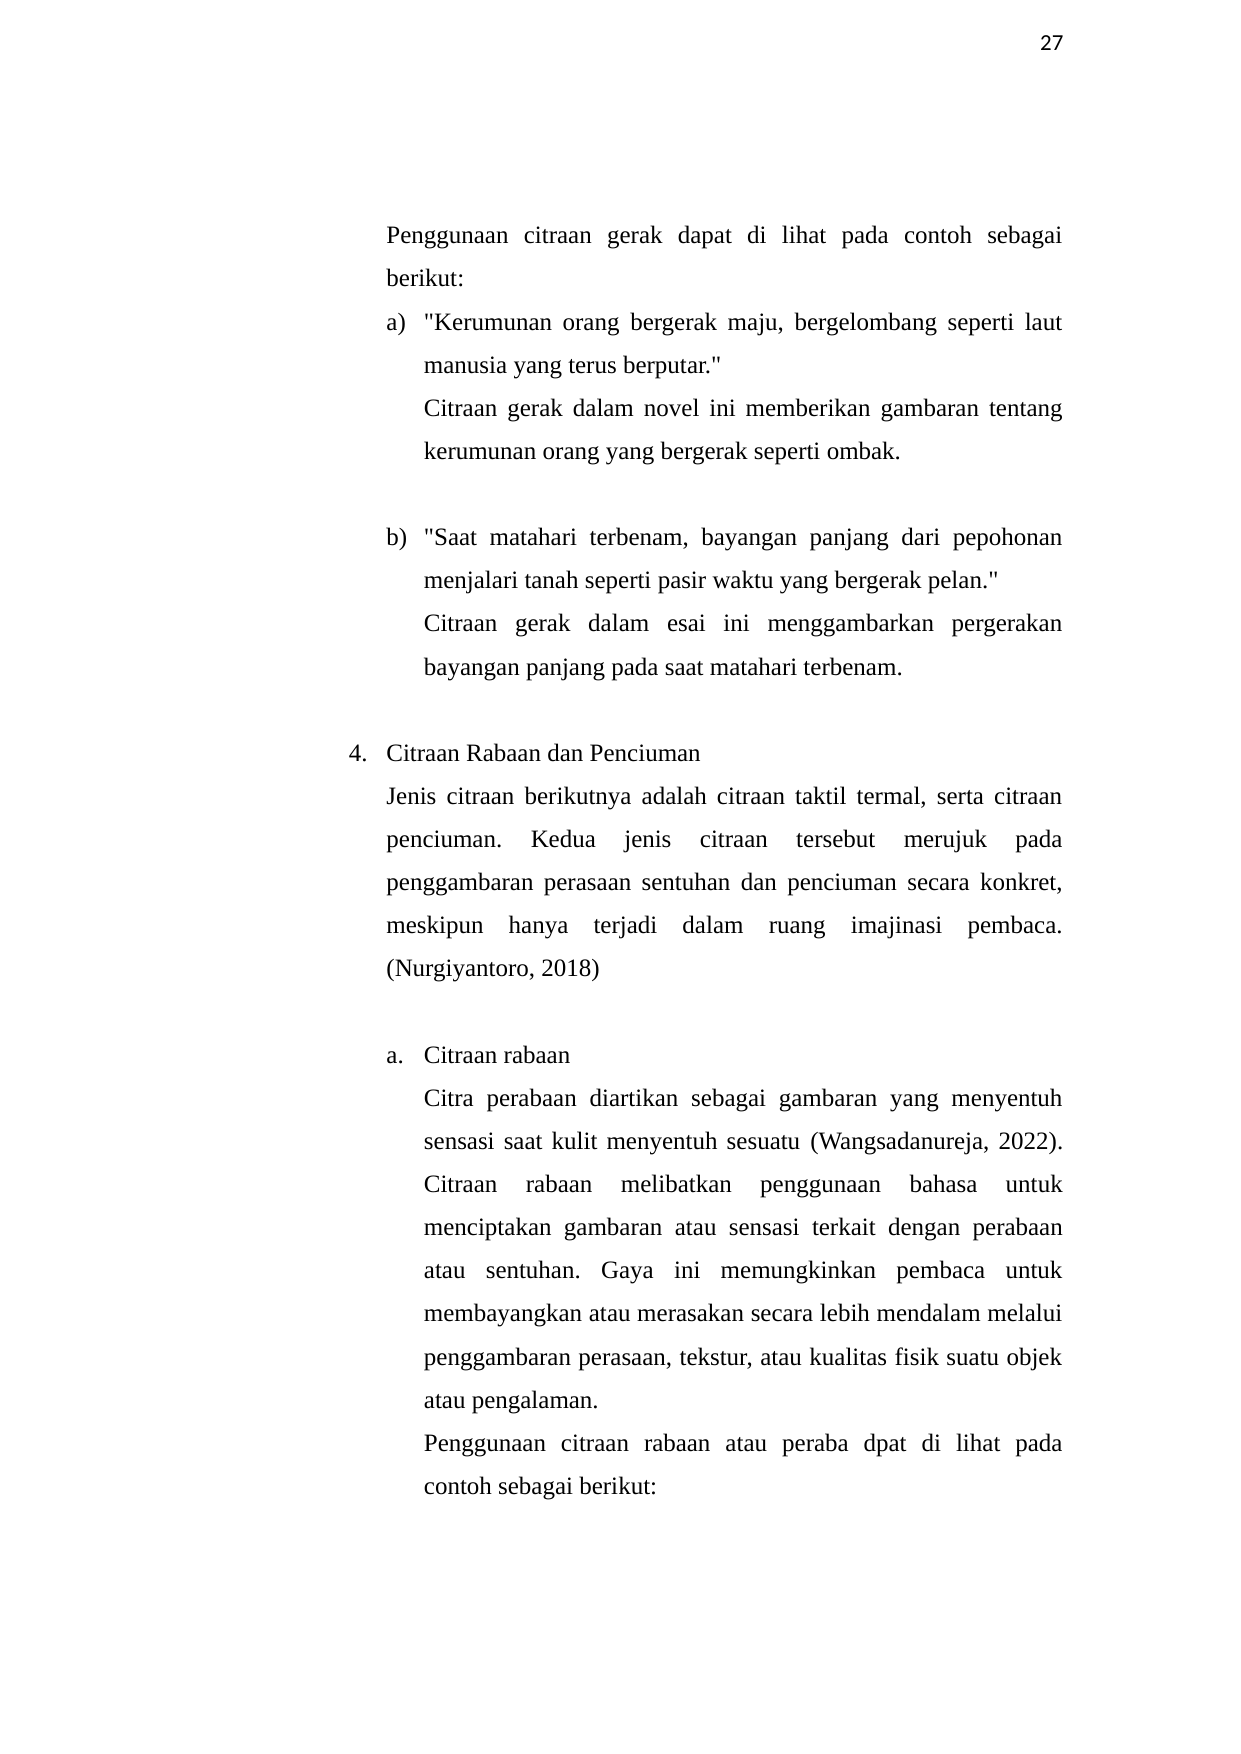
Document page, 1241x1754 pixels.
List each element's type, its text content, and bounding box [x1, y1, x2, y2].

list Citra perabaan diartikan sebagai gambaran yang menyentuh sensasi saat kulit menyentuh sesuatu (Wangsadanureja, 2022). Citraan rabaan melibatkan penggunaan bahasa untuk menciptakan gambaran atau sensasi terkait dengan perabaan atau sentuhan. Gaya ini memungkinkan pembaca untuk membayangkan atau merasakan secara lebih mendalam melalui penggambaran perasaan, tekstur, atau kualitas fisik suatu objek atau pengalaman. [424, 1083, 1063, 1413]
list Citraan Rabaan dan Penciuman [349, 738, 1063, 767]
list Penggunaan citraan gerak dapat di lihat pada contoh sebagai berikut: [386, 220, 1063, 292]
list "Kerumunan orang bergerak maju, bergelombang seperti laut manusia yang terus berputar." [386, 307, 1063, 378]
list Citraan rabaan [386, 1040, 1063, 1068]
list Citraan gerak dalam esai ini menggambarkan pergerakan bayangan panjang pada saat matahari terbenam. [424, 608, 1063, 680]
list Penggunaan citraan rabaan atau peraba dpat di lihat pada contoh sebagai berikut: [424, 1428, 1063, 1500]
list Citraan gerak dalam novel ini memberikan gambaran tentang kerumunan orang yang bergerak seperti ombak. [424, 393, 1063, 465]
list Jenis citraan berikutnya adalah citraan taktil termal, serta citraan penciuman. Kedua jenis citraan tersebut merujuk pada penggambaran perasaan sentuhan dan penciuman secara konkret, meskipun hanya terjadi dalam ruang imajinasi pembaca. (Nurgiyantoro, 2018) [386, 781, 1063, 982]
list "Saat matahari terbenam, bayangan panjang dari pepohonan menjalari tanah seperti pasir waktu yang bergerak pelan." [386, 522, 1063, 594]
